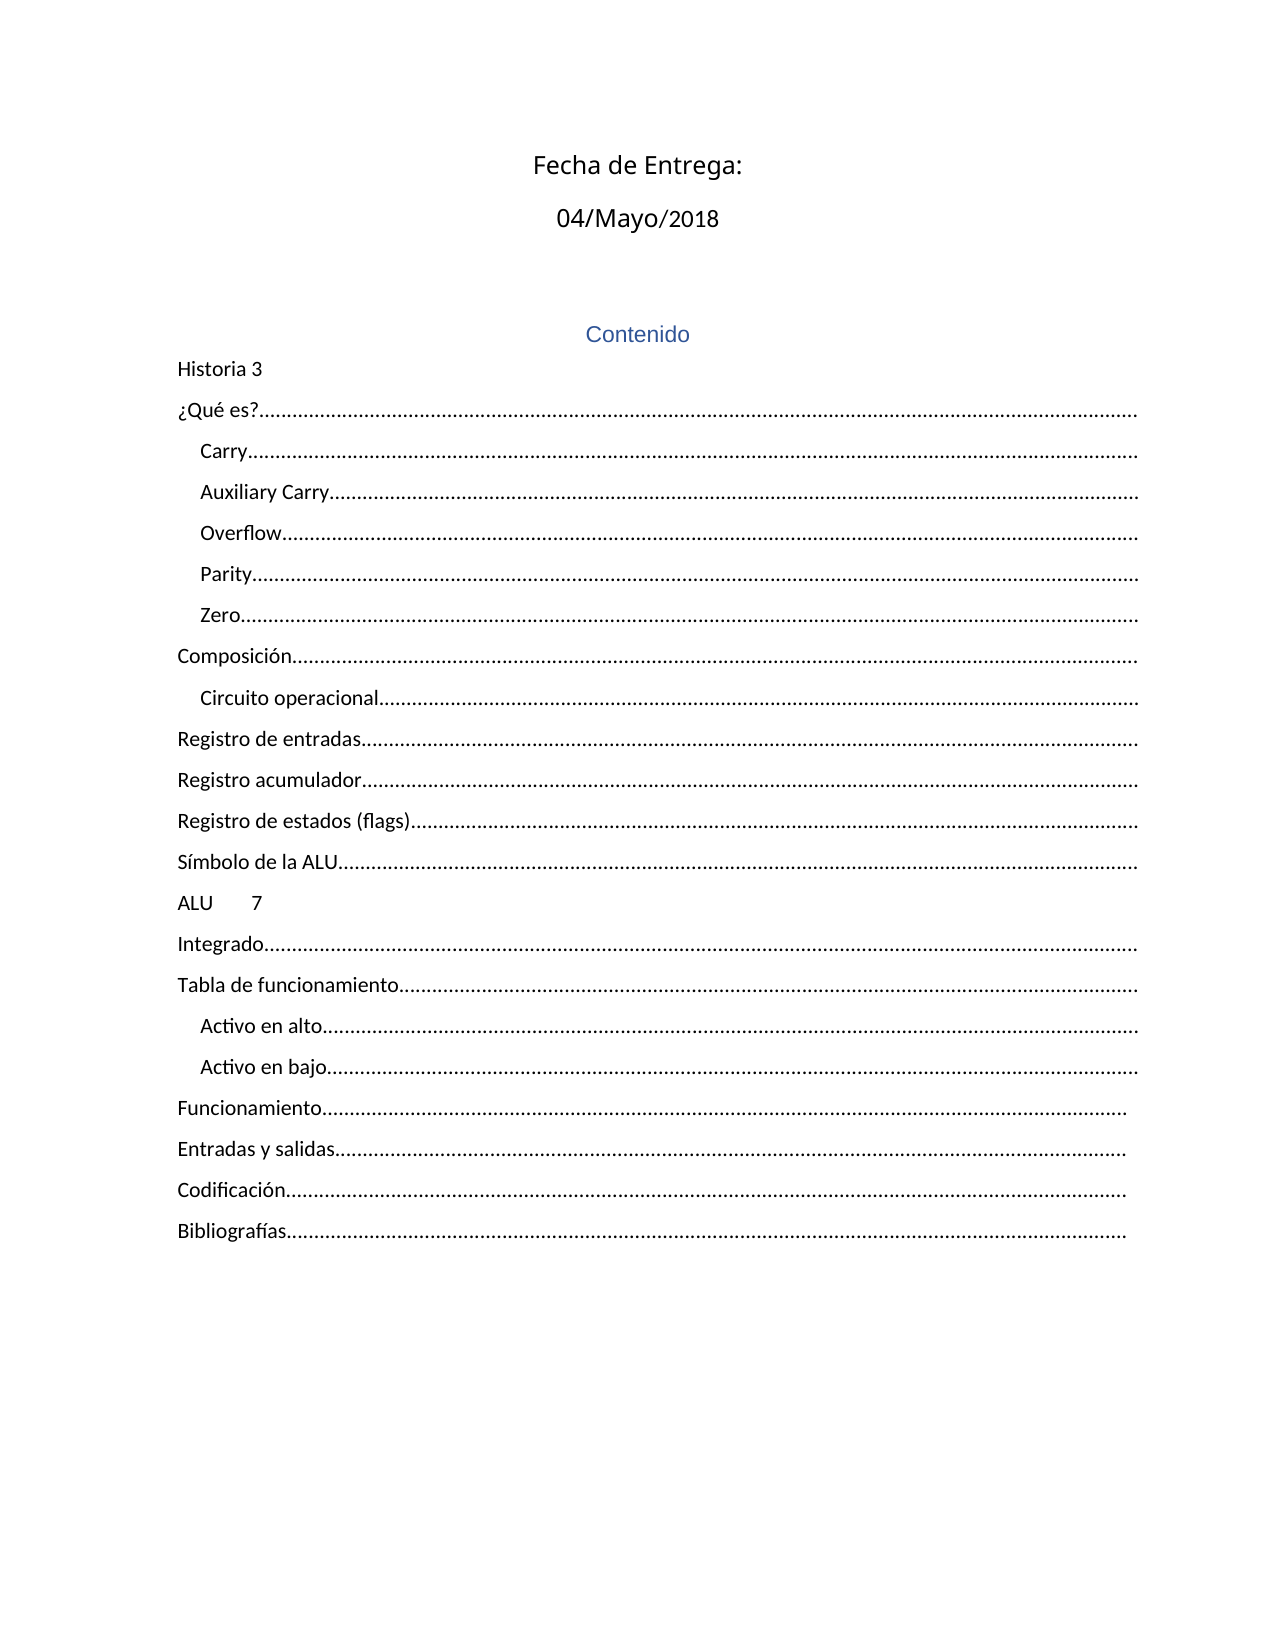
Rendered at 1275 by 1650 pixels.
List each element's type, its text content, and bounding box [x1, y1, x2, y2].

text 04/Mayo/2018 [177, 201, 1098, 235]
text Fecha de Entrega: [177, 148, 1098, 182]
